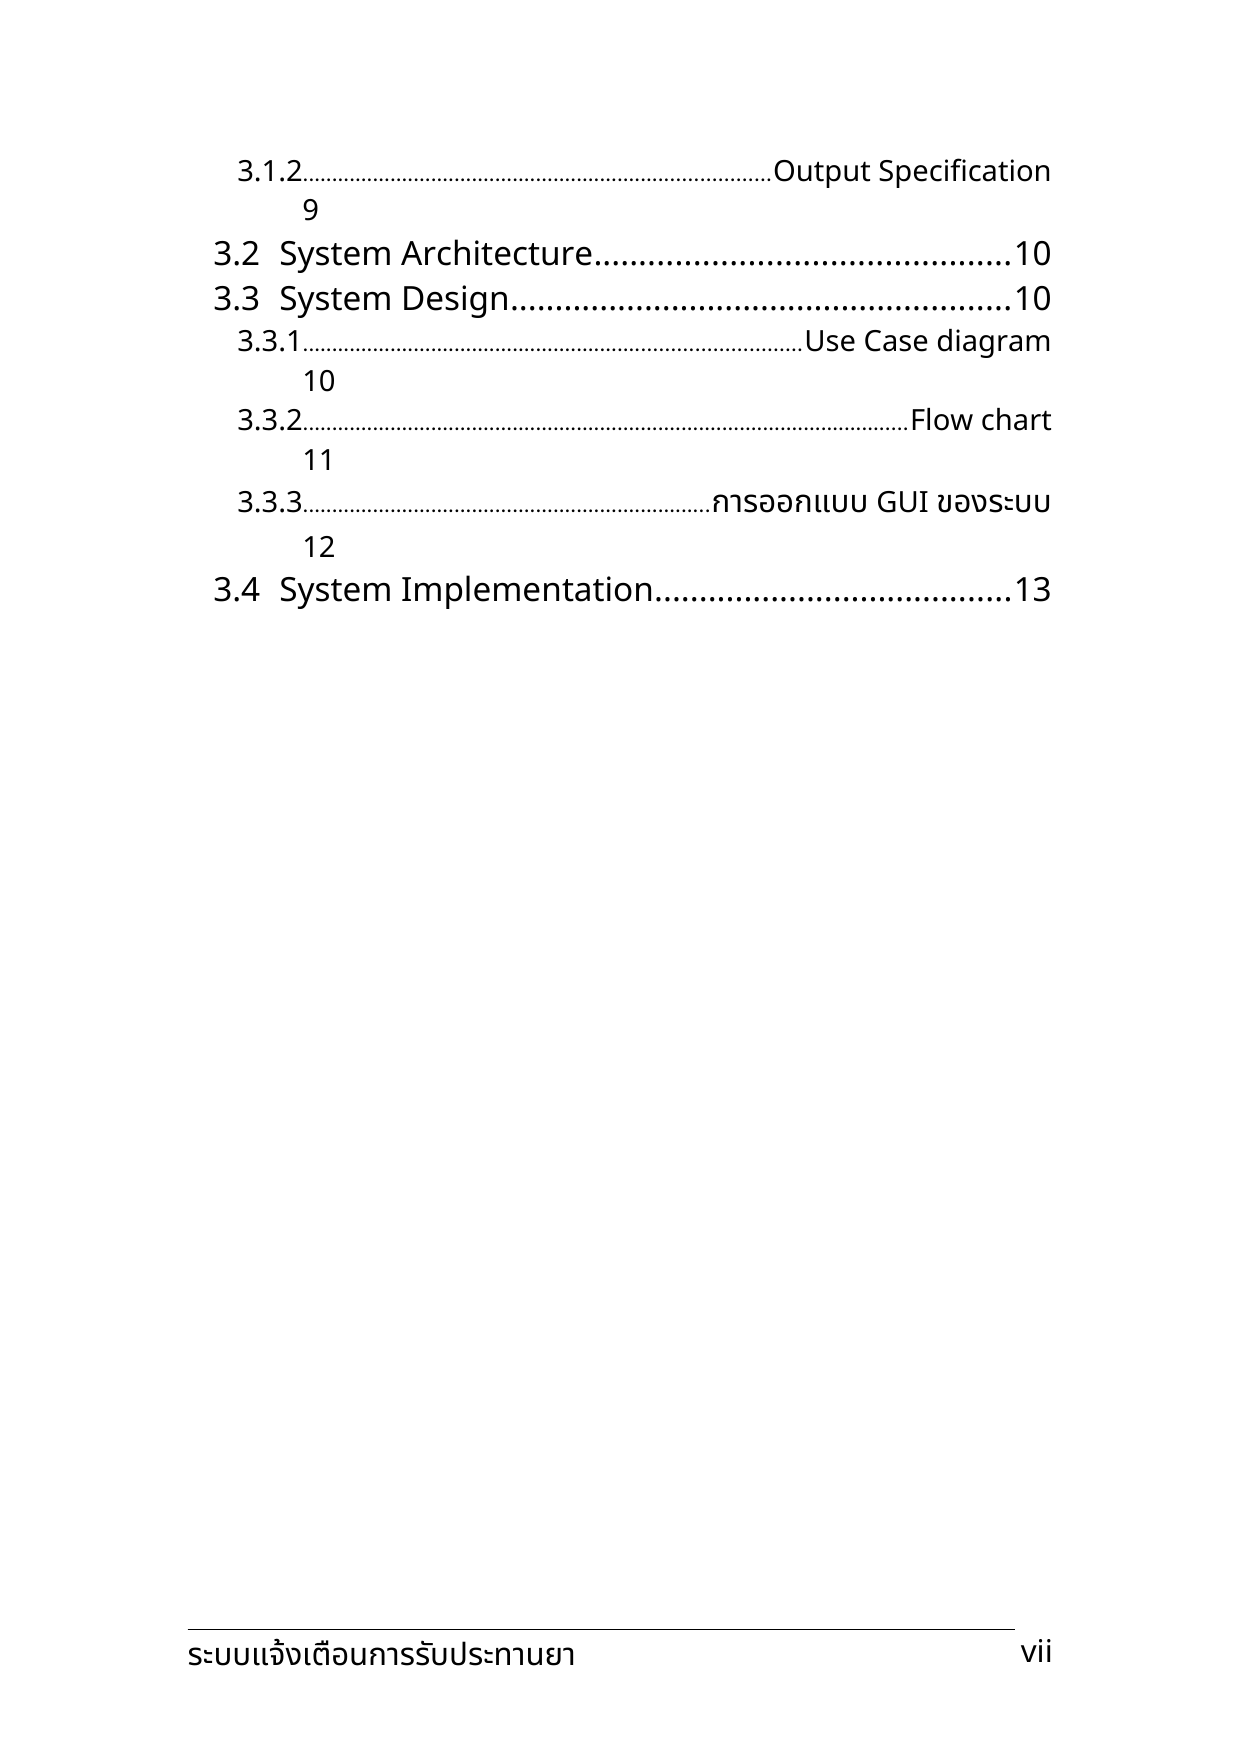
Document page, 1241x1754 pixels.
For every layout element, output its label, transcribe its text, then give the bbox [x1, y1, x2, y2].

text 3.3 System Design 10 [213, 275, 1053, 320]
text 3.2 System Architecture 10 [213, 229, 1053, 275]
text 3.3.3 การออกแบบ GUI ของระบบ 12 [237, 479, 1053, 566]
text 3.1.2 Output Specification 9 [237, 150, 1053, 229]
text 3.4 System Implementation 13 [213, 566, 1053, 611]
text 3.3.2 Flow chart 11 [237, 399, 1053, 479]
text 3.3.1 Use Case diagram 10 [237, 320, 1053, 399]
